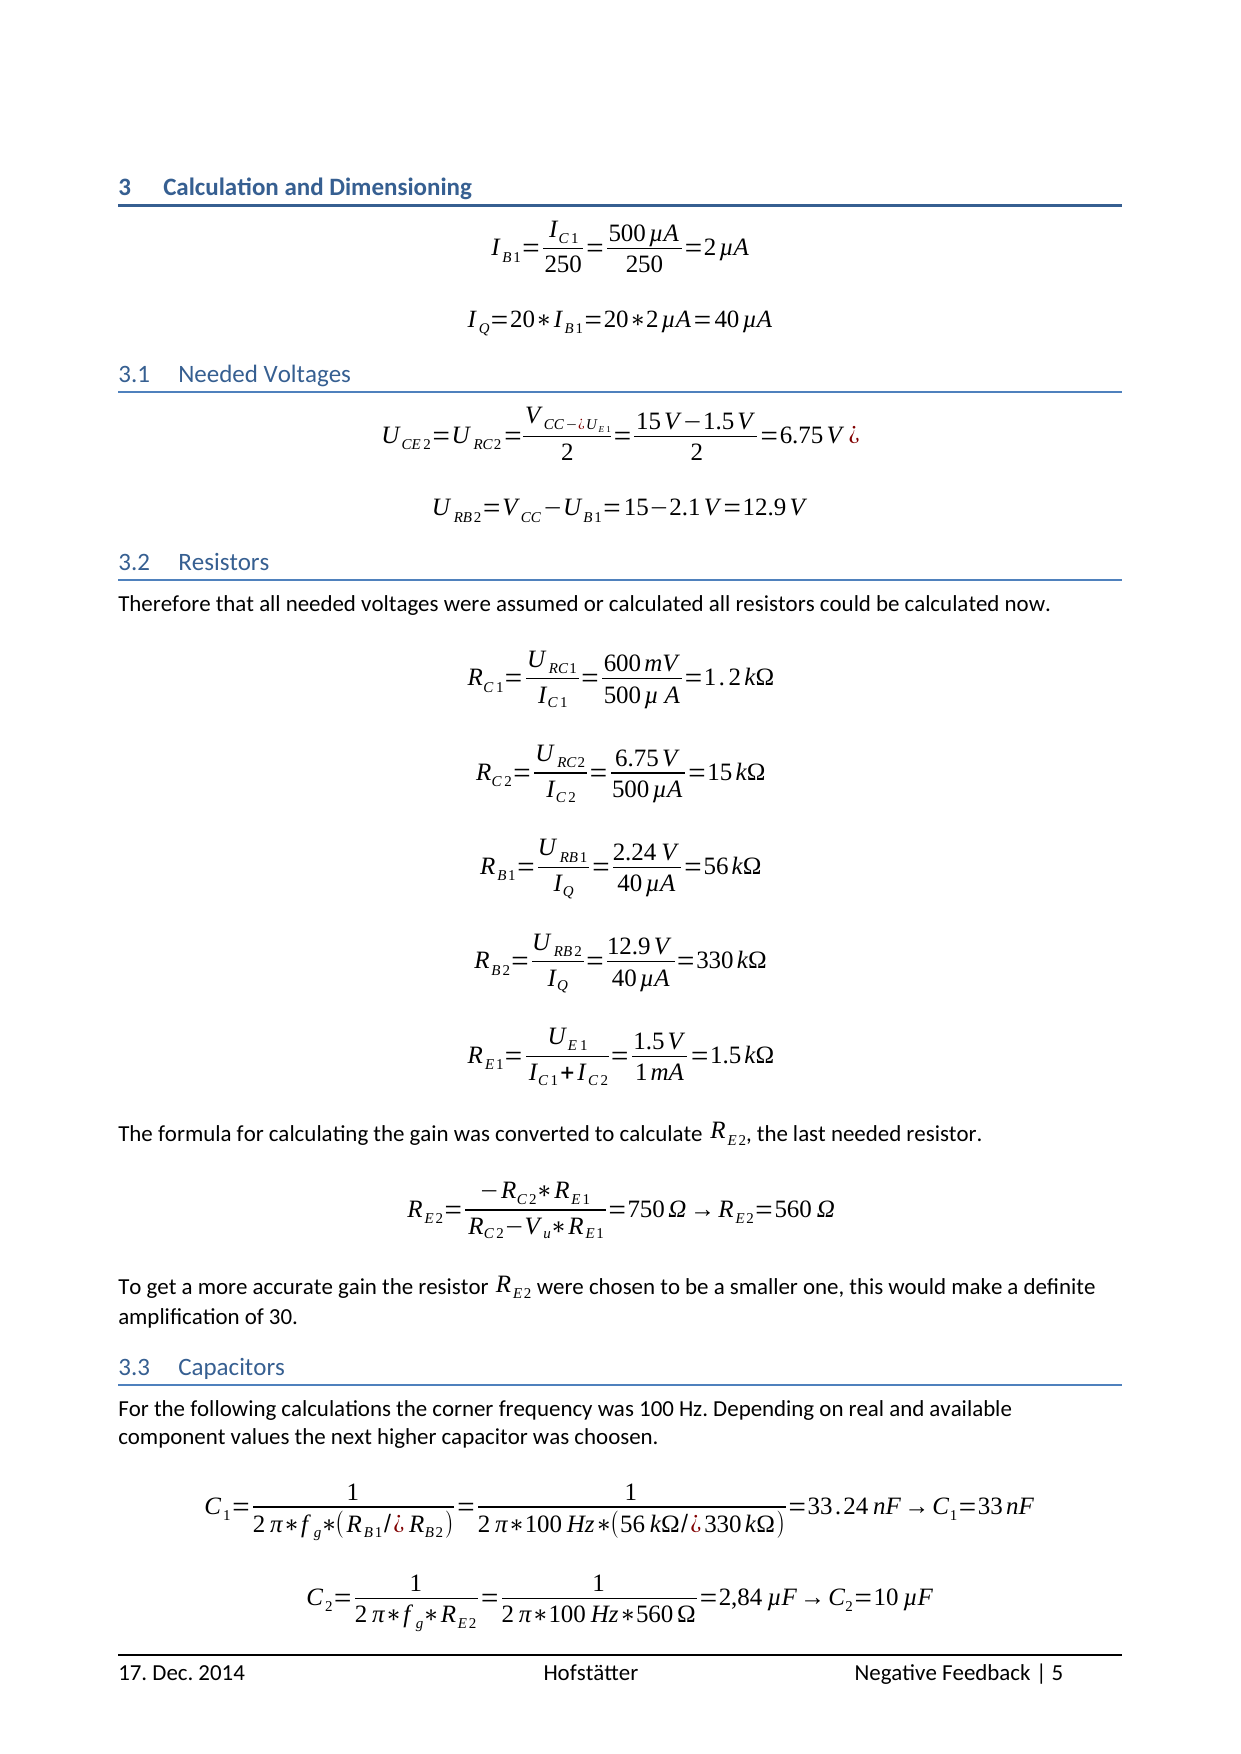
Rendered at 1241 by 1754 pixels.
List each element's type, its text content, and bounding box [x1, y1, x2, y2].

subtitle Needed Voltages [118, 358, 1122, 391]
subtitle Calculation and Dimensioning [118, 171, 1122, 204]
subtitle Resistors [118, 546, 1122, 579]
text To get a more accurate gain the resistor were chosen to be a smaller one, this would make a definite amplification of 30. [118, 1271, 1122, 1330]
text The formula for calculating the gain was converted to calculate , the last needed resistor. [118, 1117, 1122, 1148]
text Therefore that all needed voltages were assumed or calculated all resistors could be calculated now. [118, 589, 1122, 617]
text For the following calculations the corner frequency was 100 Hz. Depending on real and available component values the next higher capacitor was choosen. [118, 1394, 1122, 1450]
subtitle Capacitors [118, 1351, 1122, 1384]
